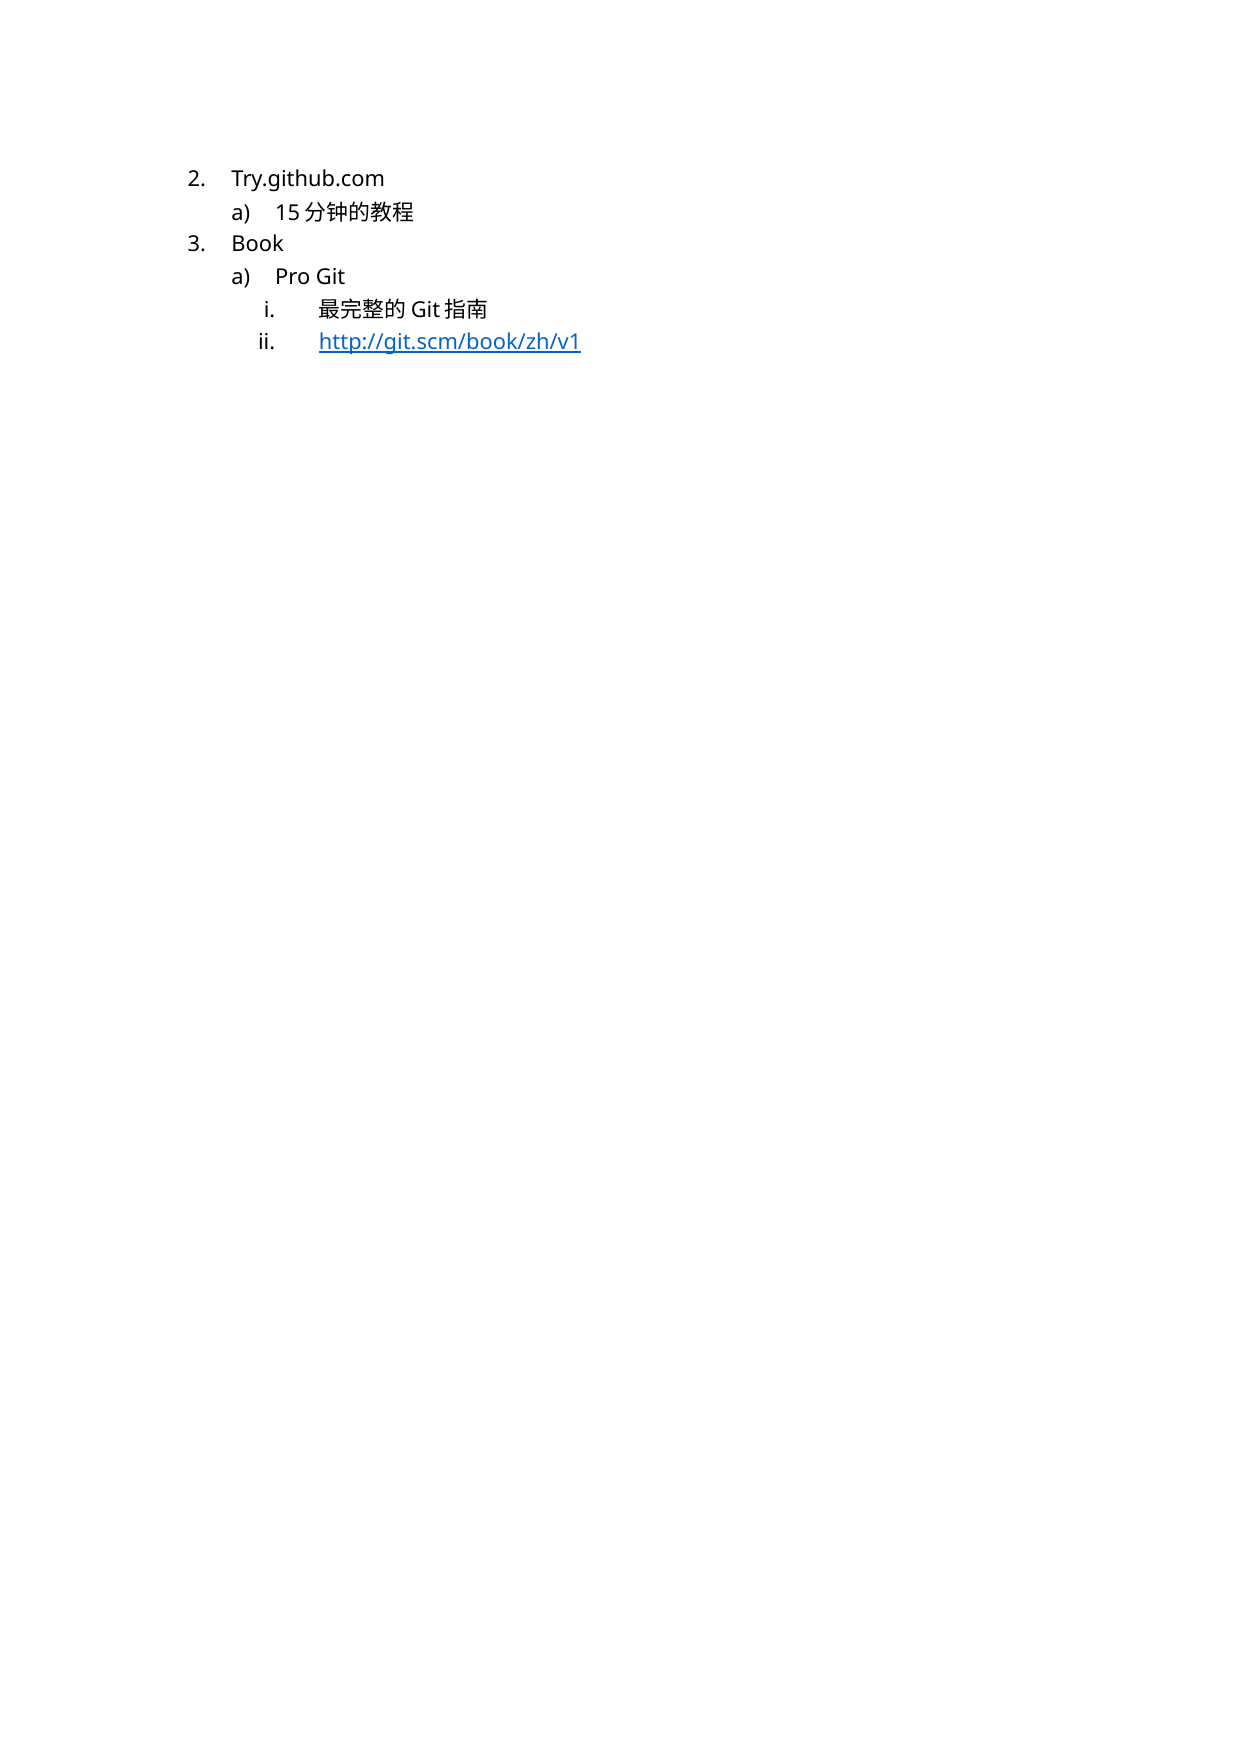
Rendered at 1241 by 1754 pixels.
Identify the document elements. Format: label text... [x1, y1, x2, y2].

list 最完整的Git指南 [275, 292, 1053, 324]
list Try.github.com [187, 162, 1053, 194]
list 15分钟的教程 [231, 194, 1053, 227]
list Book [187, 227, 1053, 259]
list http://git.scm/book/zh/v1 [275, 324, 1053, 357]
list Pro Git [231, 259, 1053, 292]
